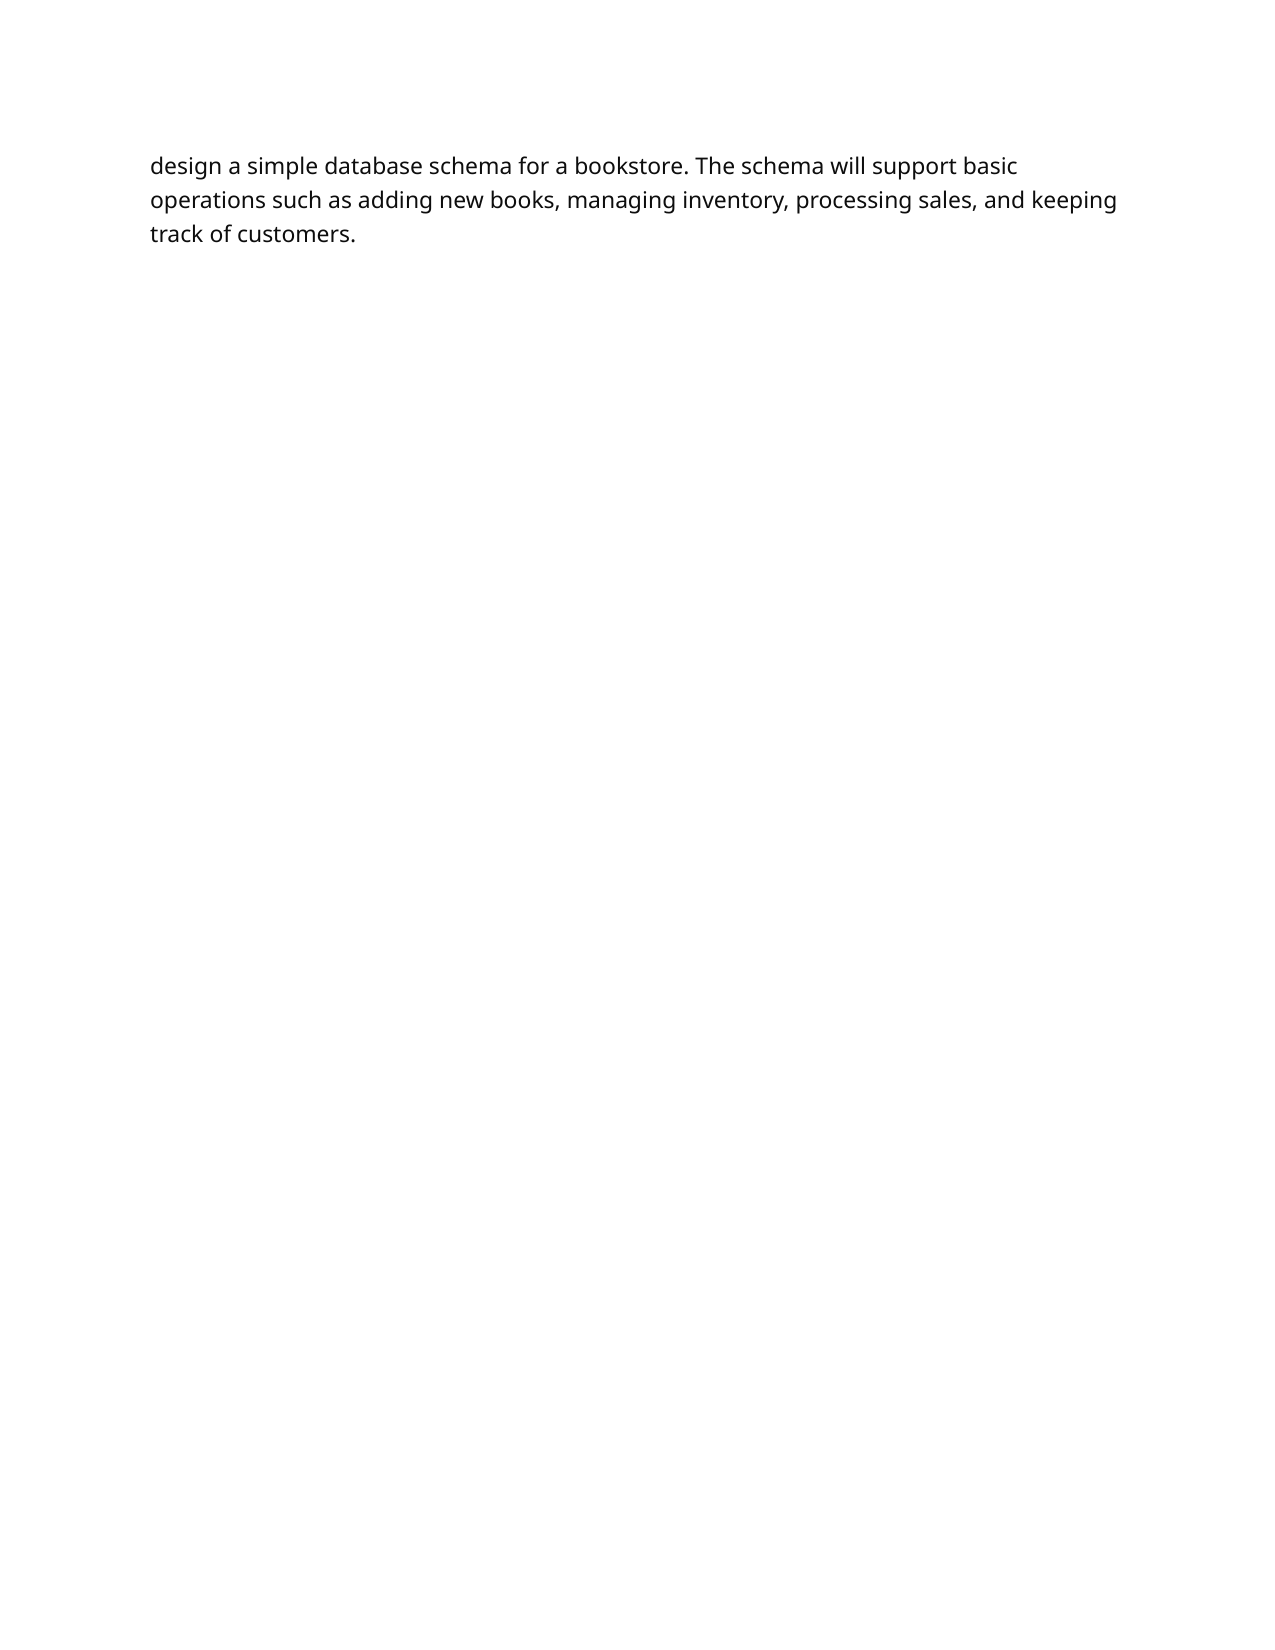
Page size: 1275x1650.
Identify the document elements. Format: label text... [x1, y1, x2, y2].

text design a simple database schema for a bookstore. The schema will support basic operations such as adding new books, managing inventory, processing sales, and keeping track of customers. [150, 150, 1125, 249]
